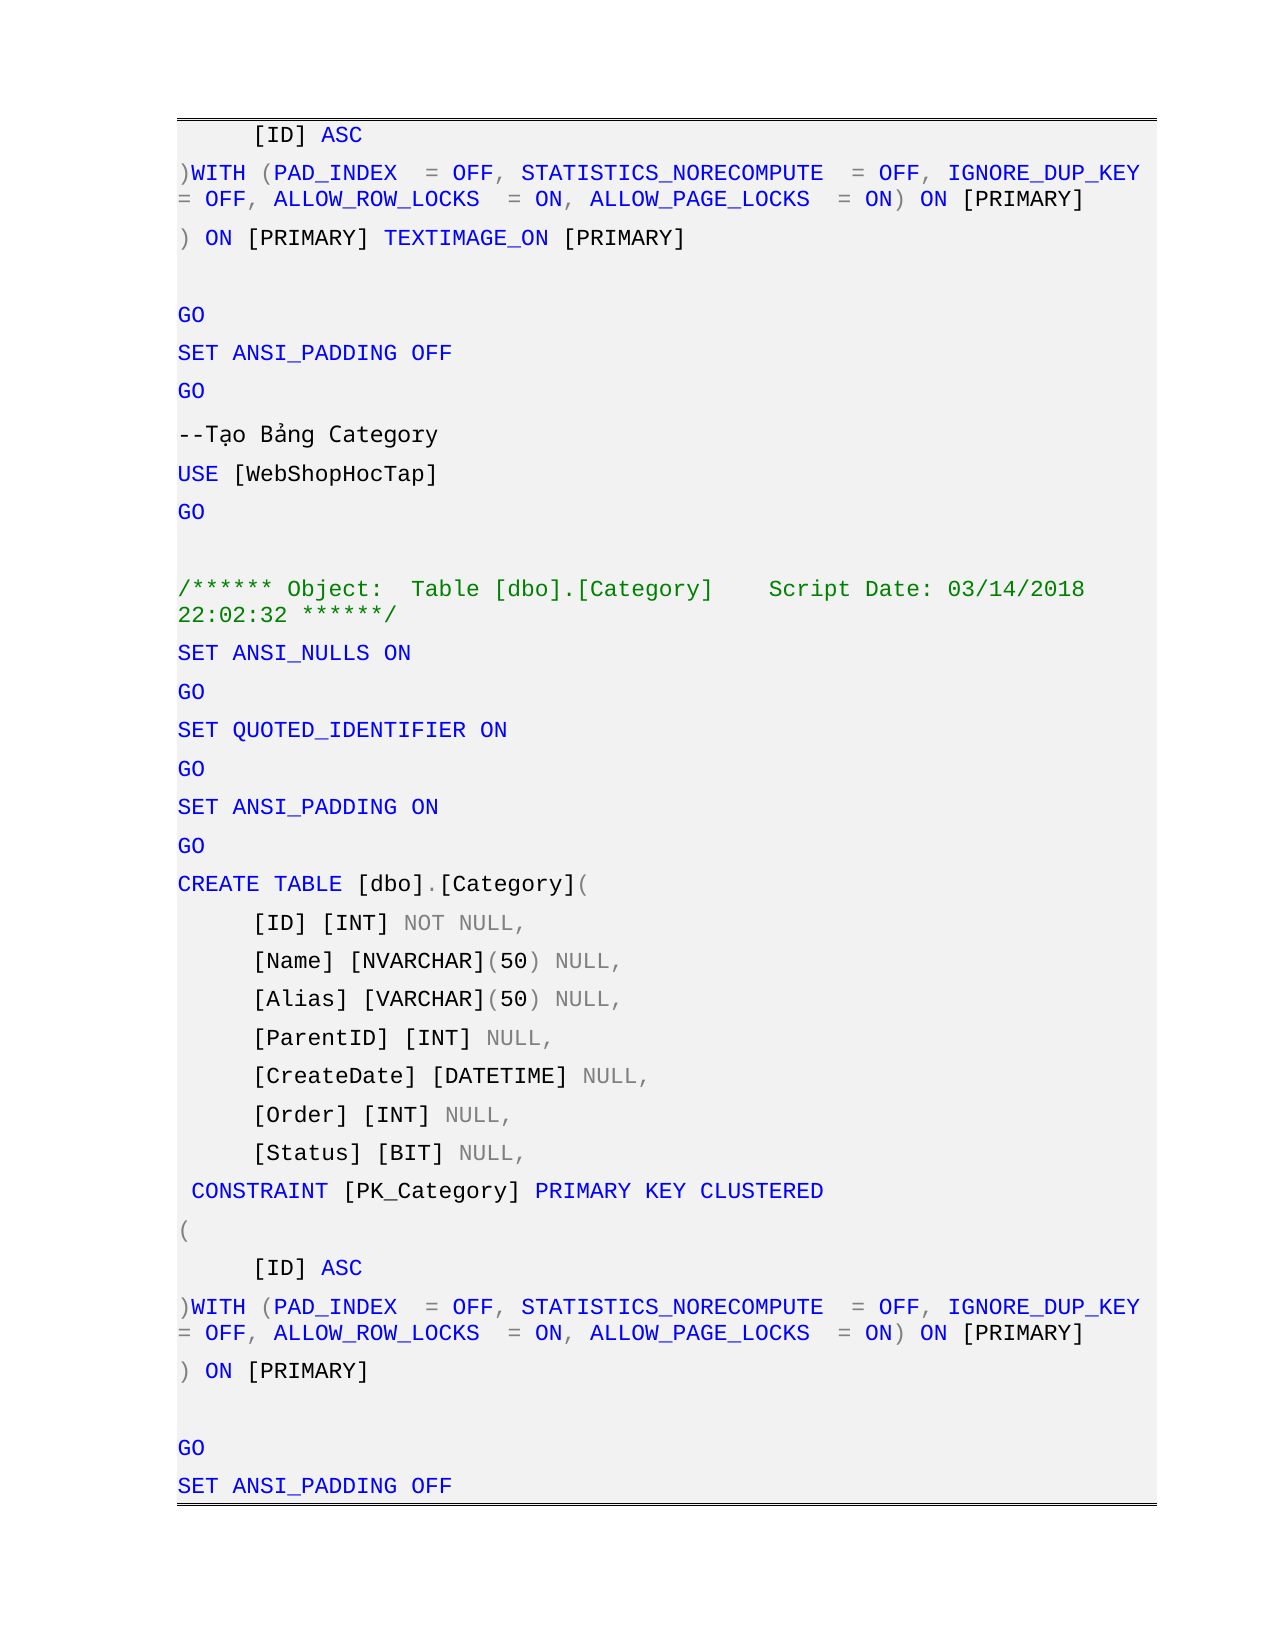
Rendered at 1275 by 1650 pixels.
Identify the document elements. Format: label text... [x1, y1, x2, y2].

text CREATE TABLE [dbo].[Category]( [177, 867, 1157, 898]
text SET QUOTED_IDENTIFIER ON [177, 713, 1157, 744]
text GO [177, 1431, 1157, 1462]
text GO [177, 495, 1157, 526]
text [Order] [INT] NULL, [177, 1098, 1157, 1129]
text GO [177, 829, 1157, 860]
text SET ANSI_PADDING ON [177, 790, 1157, 821]
text SET ANSI_NULLS ON [177, 637, 1157, 668]
text USE [WebShopHocTap] [177, 457, 1157, 488]
text [ID] ASC [177, 1252, 1157, 1283]
text [ID] ASC [177, 121, 1157, 149]
text GO [177, 675, 1157, 706]
text [Name] [NVARCHAR](50) NULL, [177, 944, 1157, 975]
text /****** Object: Table [dbo].[Category] Script Date: 03/14/2018 22:02:32 ******/ [177, 572, 1157, 629]
text SET ANSI_PADDING OFF [177, 1470, 1157, 1503]
text [Status] [BIT] NULL, [177, 1136, 1157, 1167]
text ) ON [PRIMARY] [177, 1354, 1157, 1386]
text GO [177, 375, 1157, 406]
text )WITH (PAD_INDEX = OFF, STATISTICS_NORECOMPUTE = OFF, IGNORE_DUP_KEY = OFF, ALLOW_ROW_LOCKS = ON, ALLOW_PAGE_LOCKS = ON) ON [PRIMARY] [177, 1290, 1157, 1347]
text )WITH (PAD_INDEX = OFF, STATISTICS_NORECOMPUTE = OFF, IGNORE_DUP_KEY = OFF, ALLOW_ROW_LOCKS = ON, ALLOW_PAGE_LOCKS = ON) ON [PRIMARY] [177, 157, 1157, 214]
text GO [177, 298, 1157, 329]
text ) ON [PRIMARY] TEXTIMAGE_ON [PRIMARY] [177, 221, 1157, 252]
text [ParentID] [INT] NULL, [177, 1021, 1157, 1052]
text GO [177, 752, 1157, 783]
text ( [177, 1213, 1157, 1244]
text SET ANSI_PADDING OFF [177, 336, 1157, 367]
text [Alias] [VARCHAR](50) NULL, [177, 982, 1157, 1014]
text [ID] [INT] NOT NULL, [177, 906, 1157, 937]
text [CreateDate] [DATETIME] NULL, [177, 1059, 1157, 1091]
text --Tạo Bảng Category [177, 413, 1157, 449]
text CONSTRAINT [PK_Category] PRIMARY KEY CLUSTERED [177, 1175, 1157, 1206]
